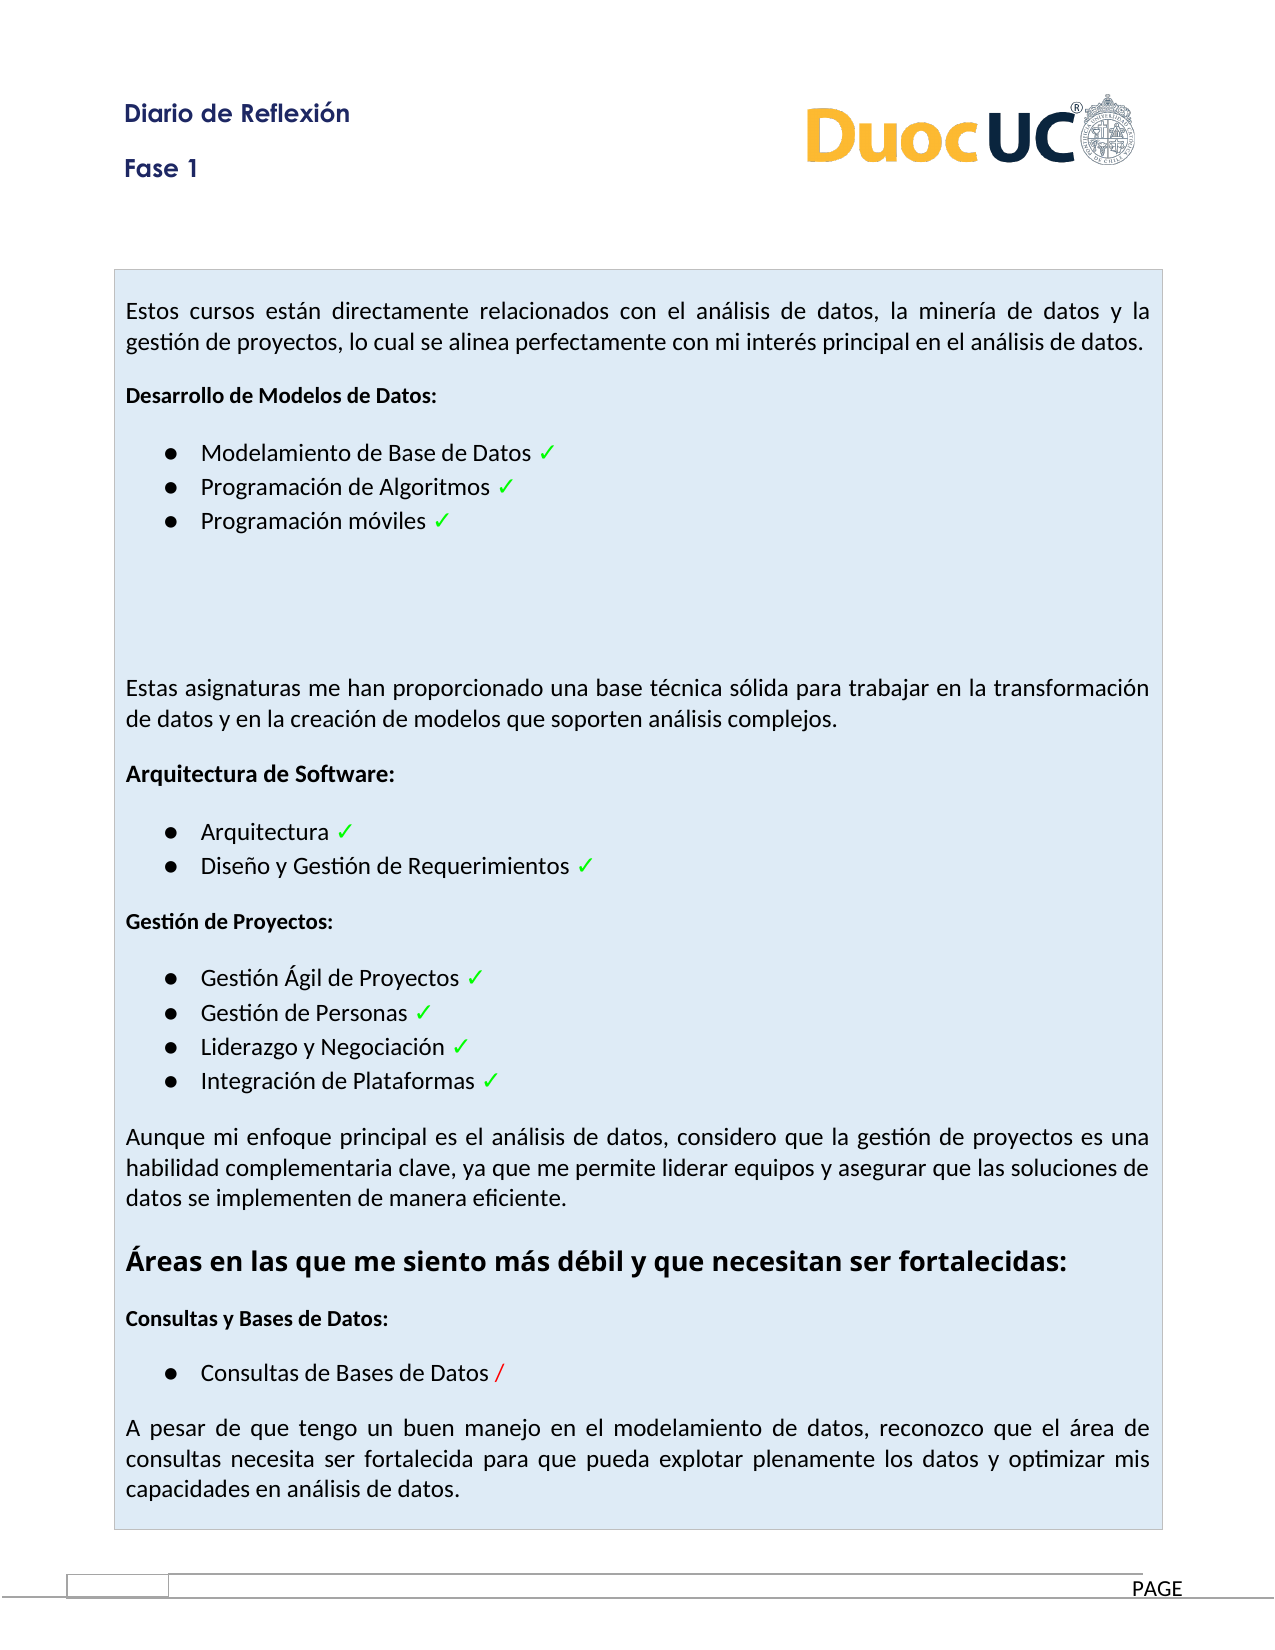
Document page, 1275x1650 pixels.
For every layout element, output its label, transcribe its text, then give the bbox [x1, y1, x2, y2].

picture [807, 94, 1135, 165]
